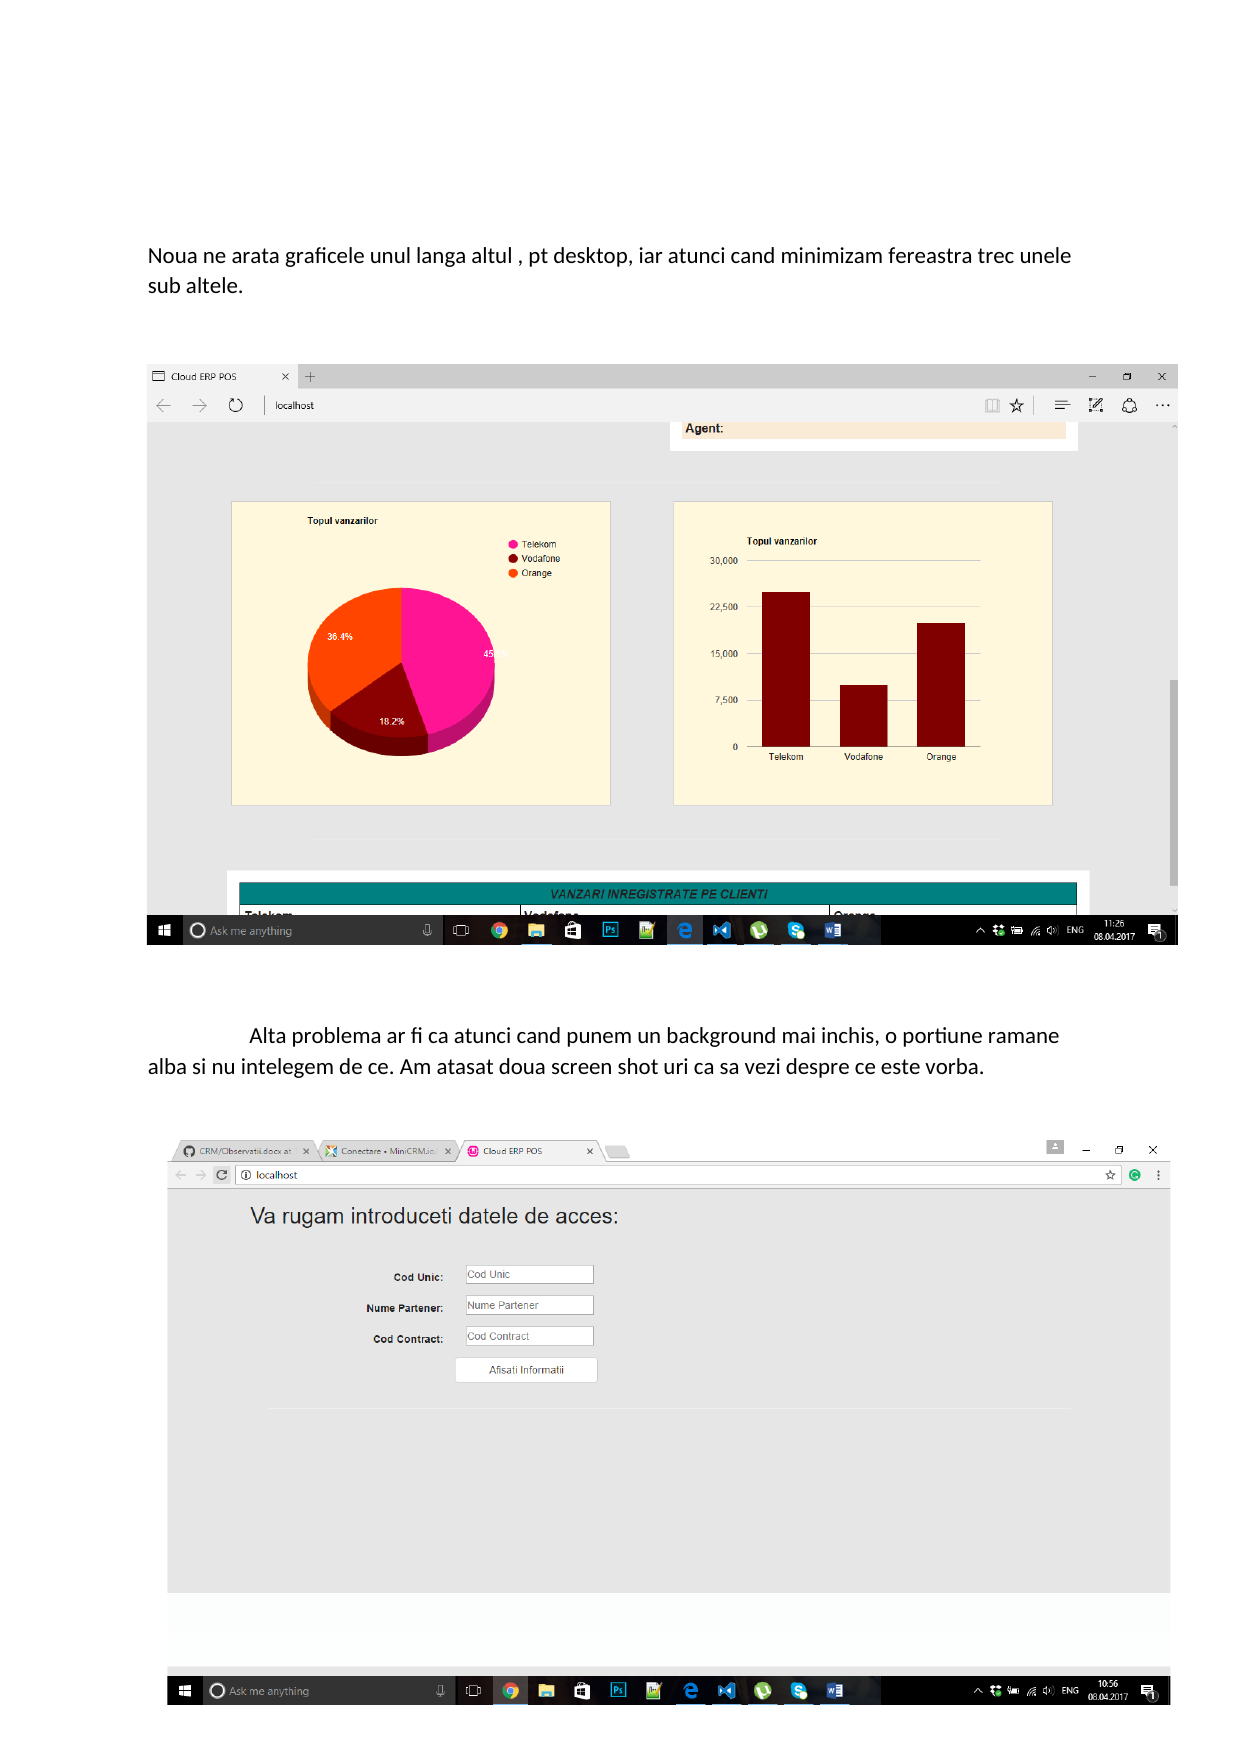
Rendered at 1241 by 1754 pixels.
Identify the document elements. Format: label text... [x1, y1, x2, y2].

text Alta problema ar fi ca atunci cand punem un background mai inchis, o portiune ramane alba si nu intelegem de ce. Am atasat doua screen shot uri ca sa vezi despre ce este vorba. [148, 1022, 1093, 1080]
picture [167, 1140, 1171, 1705]
picture [146, 364, 1178, 945]
text Noua ne arata graficele unul langa altul , pt desktop, iar atunci cand minimizam fereastra trec unele sub altele. [148, 241, 1093, 299]
